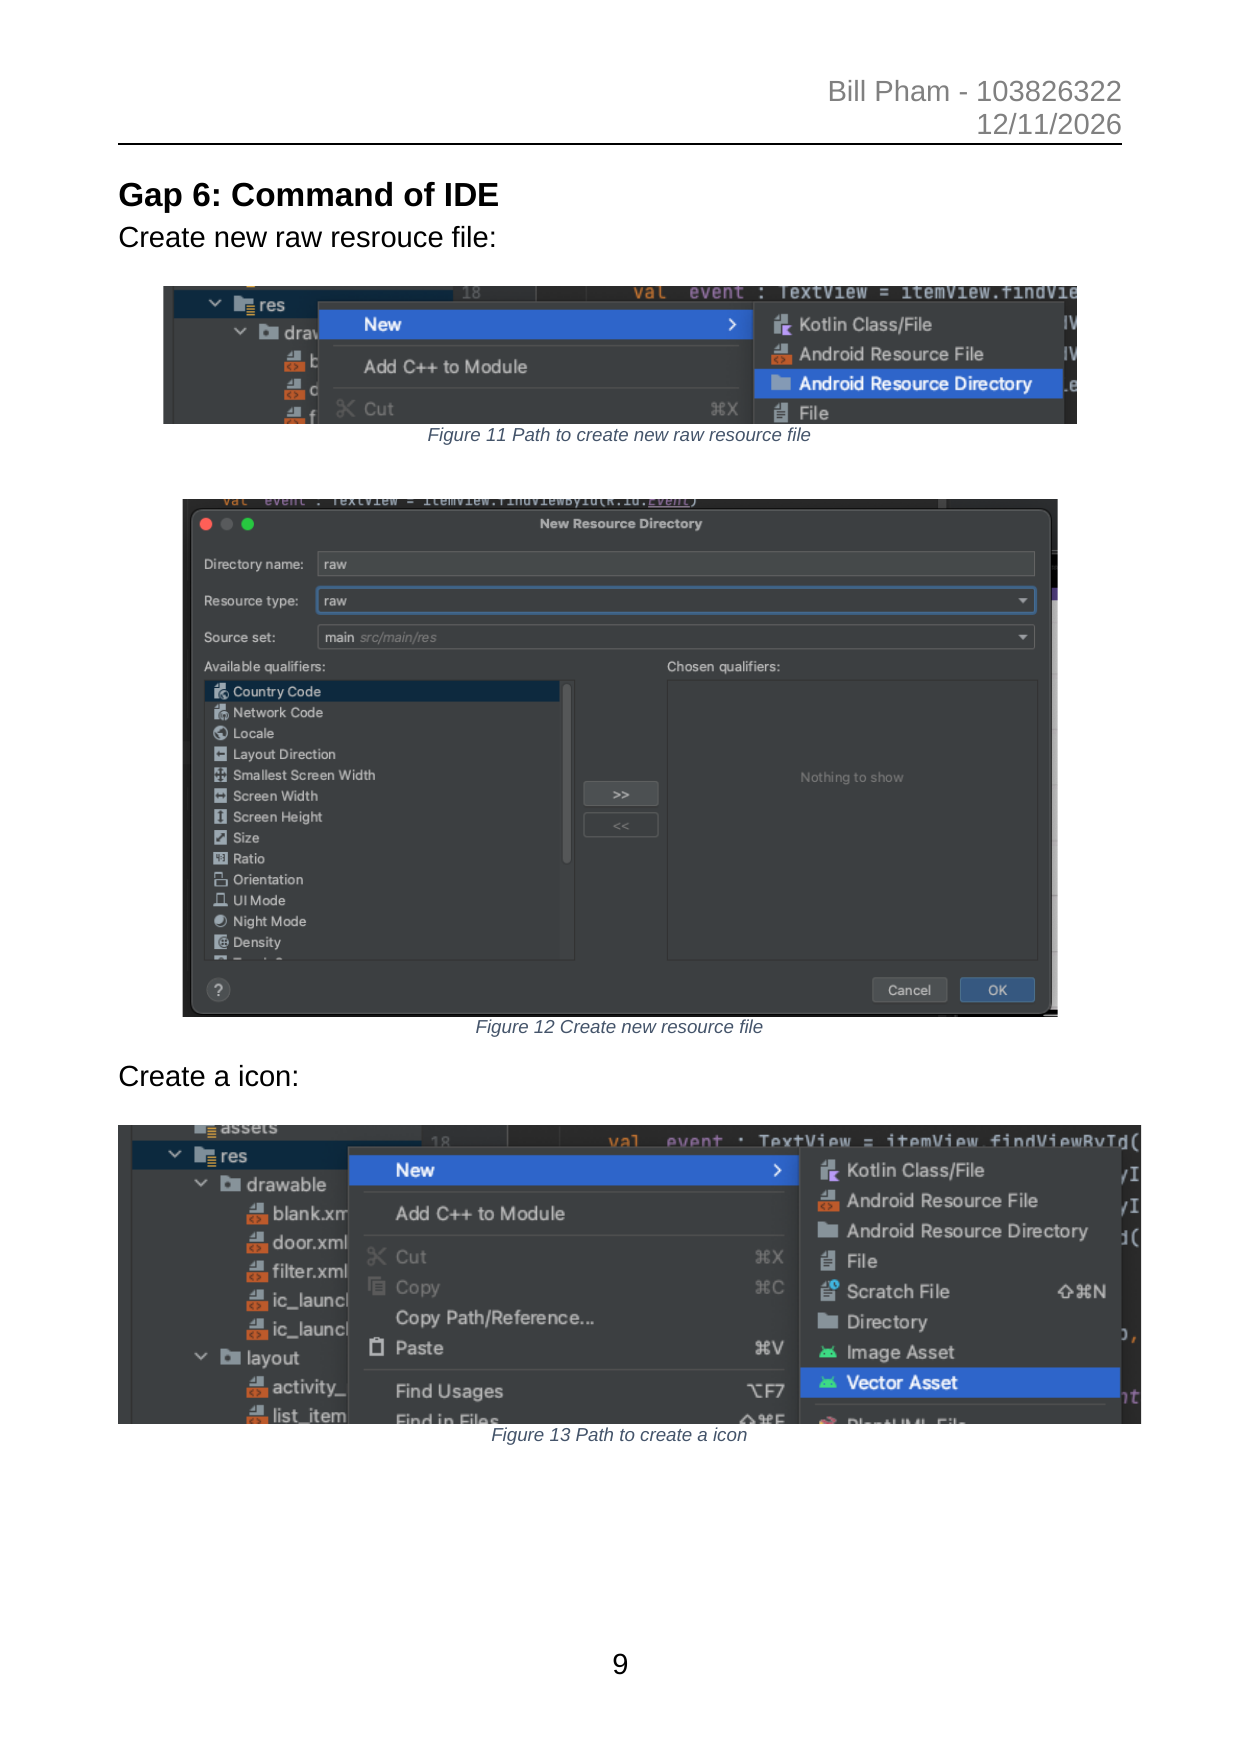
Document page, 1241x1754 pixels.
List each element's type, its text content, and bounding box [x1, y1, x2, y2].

text Create a icon: [118, 1059, 1122, 1092]
picture [118, 1125, 1142, 1424]
picture [163, 286, 1077, 424]
text Create new raw resrouce file: [118, 220, 1122, 253]
subtitle Gap 6: Command of IDE [118, 175, 1122, 213]
text Figure 12 Create new resource file [118, 1016, 1122, 1038]
text Figure 11 Path to create new raw resource file [118, 424, 1122, 445]
text Figure 13 Path to create a icon [118, 1424, 1122, 1445]
picture [182, 499, 1058, 1017]
